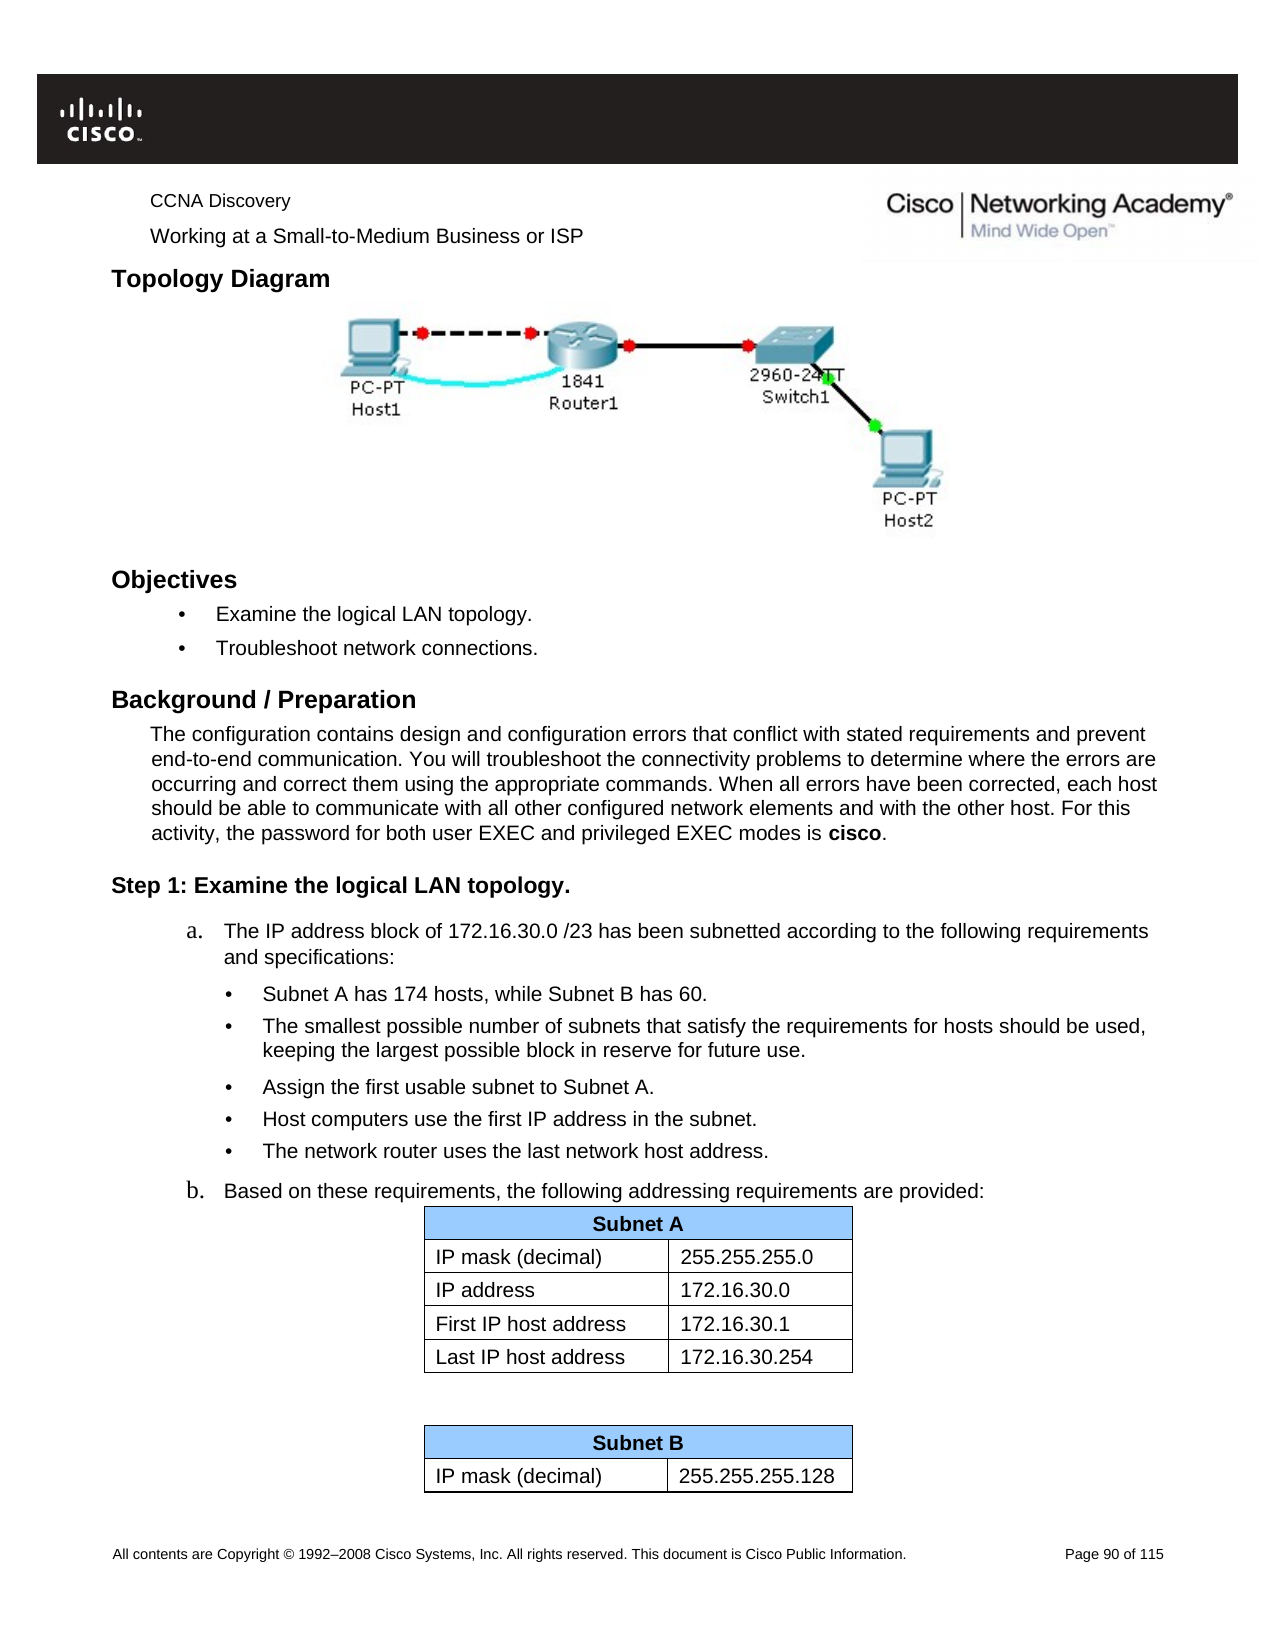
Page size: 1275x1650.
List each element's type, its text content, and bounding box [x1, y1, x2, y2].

table_cell Last IP host address [425, 1340, 668, 1372]
text Step 1: Examine the logical LAN topology. [111, 872, 1168, 898]
list The IP address block of 172.16.30.0 /23 has been subnetted according to the following requirements and specifications: [186, 916, 1167, 969]
list Host computers use the first IP address in the subnet. [225, 1107, 1167, 1131]
table_header Subnet B [425, 1426, 852, 1458]
table_cell 255.255.255.0 [669, 1240, 852, 1272]
subtitle Objectives [111, 565, 1168, 594]
table_cell 172.16.30.0 [669, 1273, 852, 1305]
table_cell 172.16.30.1 [669, 1306, 852, 1339]
list Subnet A has 174 hosts, while Subnet B has 60. [225, 982, 1167, 1006]
table_cell First IP host address [425, 1306, 668, 1339]
list Assign the first usable subnet to Subnet A. [225, 1074, 1167, 1098]
picture [322, 301, 953, 541]
list Based on these requirements, the following addressing requirements are provided: [186, 1175, 1167, 1204]
picture [862, 168, 1258, 262]
list Examine the logical LAN topology. [178, 602, 1167, 626]
table_cell IP address [425, 1273, 668, 1305]
list The network router uses the last network host address. [225, 1138, 1167, 1162]
table_cell IP mask (decimal) [425, 1459, 667, 1491]
list Troubleshoot network connections. [178, 636, 1167, 660]
table_cell 255.255.255.128 [668, 1459, 852, 1491]
table_cell IP mask (decimal) [425, 1240, 668, 1272]
table_header Subnet A [425, 1207, 852, 1239]
list The smallest possible number of subnets that satisfy the requirements for hosts should be used, keeping the largest possible block in reserve for future use. [225, 1013, 1167, 1062]
subtitle Background / Preparation [111, 685, 1168, 714]
text The configuration contains design and configuration errors that conflict with stated requirements and prevent end-to-end communication. You will troubleshoot the connectivity problems to determine where the errors are occurring and correct them using the appropriate commands. When all errors have been corrected, each host should be able to communicate with all other configured network elements and with the other host. For this activity, the password for both user EXEC and privileged EXEC modes is cisco. [150, 722, 1167, 844]
table_cell 172.16.30.254 [669, 1340, 852, 1372]
picture [37, 74, 1238, 164]
subtitle Topology Diagram [111, 245, 1168, 293]
